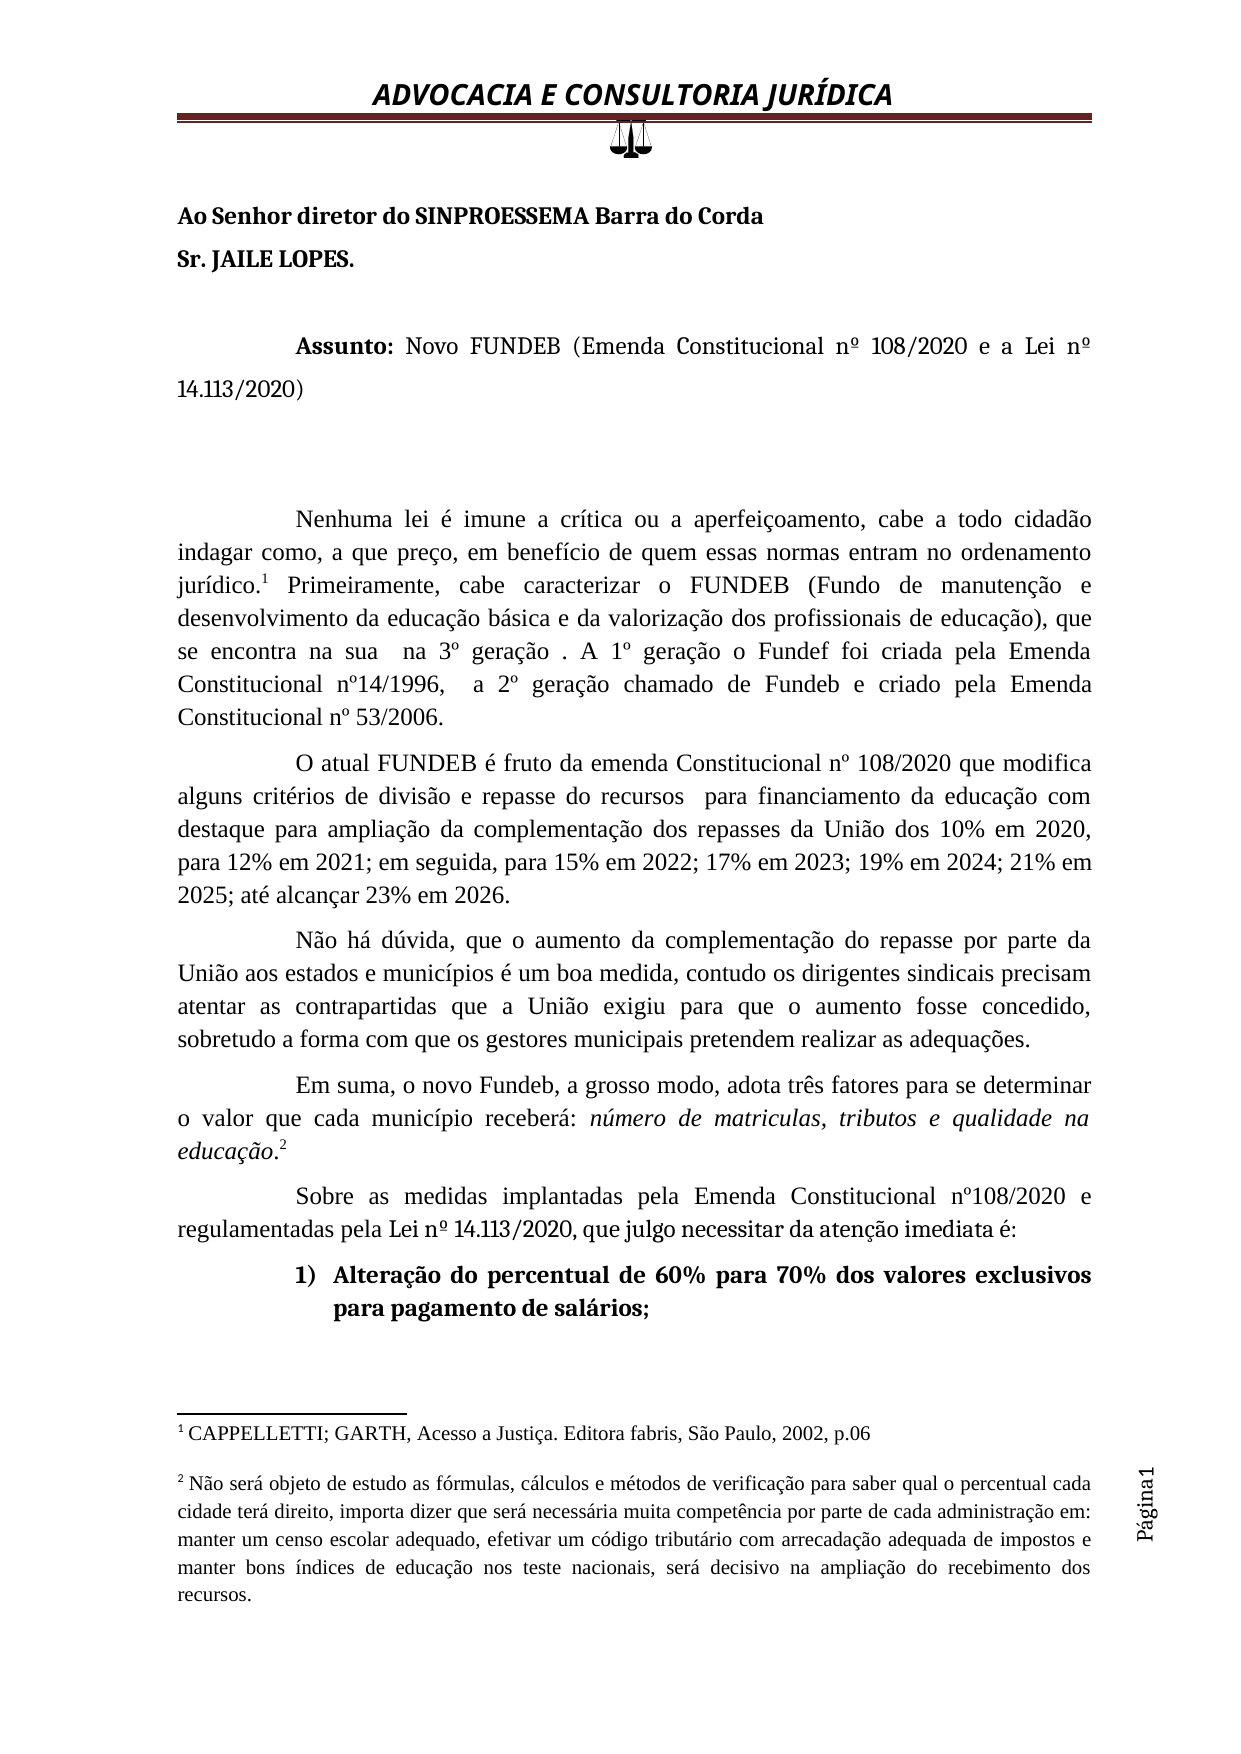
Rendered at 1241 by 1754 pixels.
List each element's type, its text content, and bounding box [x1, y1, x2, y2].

text Nenhuma lei é imune a crítica ou a aperfeiçoamento, cabe a todo cidadão indagar como, a que preço, em benefício de quem essas normas entram no ordenamento jurídico. Primeiramente, cabe caracterizar o FUNDEB (Fundo de manutenção e desenvolvimento da educação básica e da valorização dos profissionais de educação), que se encontra na sua na 3º geração . A 1º geração o Fundef foi criada pela Emenda Constitucional nº14/1996, a 2º geração chamado de Fundeb e criado pela Emenda Constitucional nº 53/2006. [177, 504, 1092, 731]
list Alteração do percentual de 60% para 70% dos valores exclusivos para pagamento de salários; [295, 1261, 1092, 1323]
text Sobre as medidas implantadas pela Emenda Constitucional nº108/2020 e regulamentadas pela Lei nº 14.113/2020, que julgo necessitar da atenção imediata é: [177, 1181, 1092, 1244]
text Sr. JAILE LOPES. [177, 245, 1092, 274]
text O atual FUNDEB é fruto da emenda Constitucional nº 108/2020 que modifica alguns critérios de divisão e repasse do recursos para financiamento da educação com destaque para ampliação da complementação dos repasses da União dos 10% em 2020, para 12% em 2021; em seguida, para 15% em 2022; 17% em 2023; 19% em 2024; 21% em 2025; até alcançar 23% em 2026. [177, 748, 1092, 908]
text Ao Senhor diretor do SINPROESSEMA Barra do Corda [177, 202, 1092, 231]
text Não há dúvida, que o aumento da complementação do repasse por parte da União aos estados e municípios é um boa medida, contudo os dirigentes sindicais precisam atentar as contrapartidas que a União exigiu para que o aumento fosse concedido, sobretudo a forma com que os gestores municipais pretendem realizar as adequações. [177, 925, 1092, 1053]
text Assunto: Novo FUNDEB (Emenda Constitucional nº 108/2020 e a Lei nº 14.113/2020) [177, 332, 1092, 403]
text Em suma, o novo Fundeb, a grosso modo, adota três fatores para se determinar o valor que cada município receberá: número de matriculas, tributos e qualidade na educação. [177, 1070, 1092, 1165]
